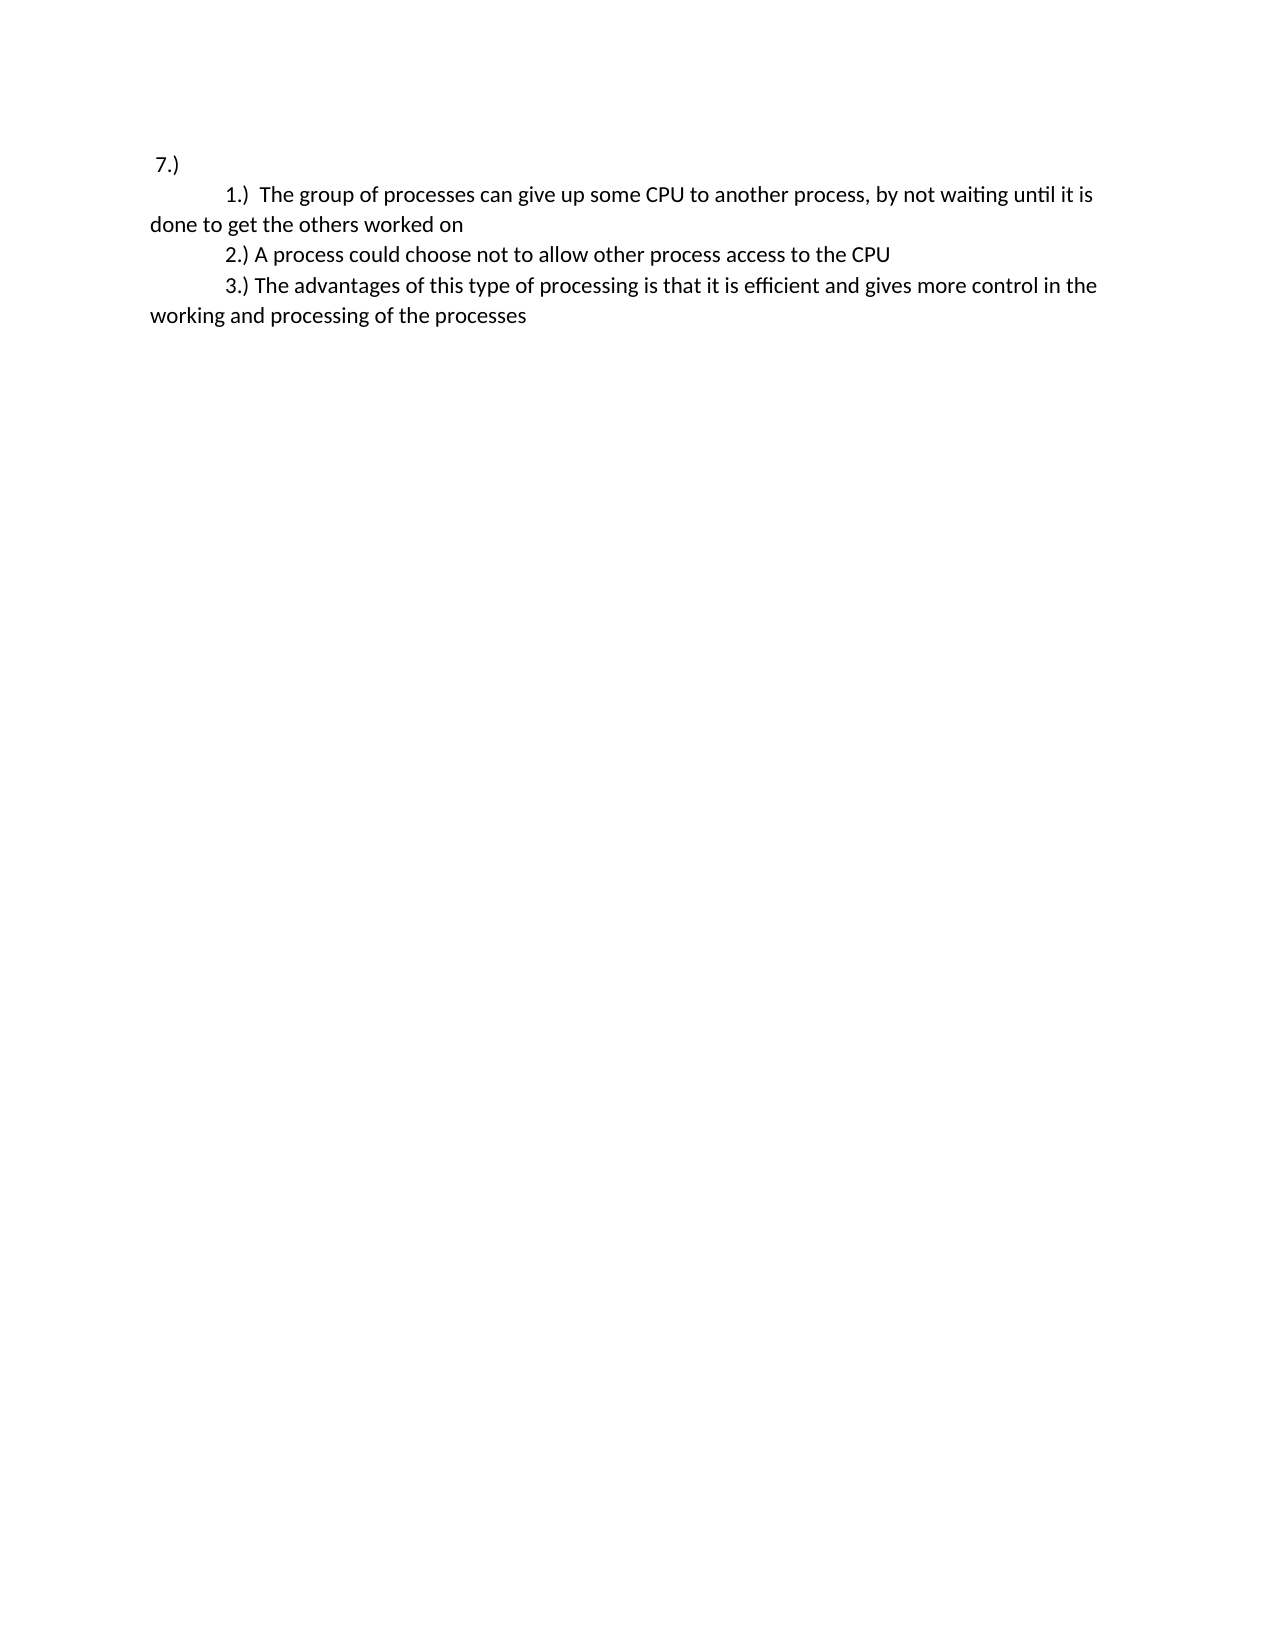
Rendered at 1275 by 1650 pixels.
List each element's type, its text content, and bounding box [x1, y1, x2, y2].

text 2.) A process could choose not to allow other process access to the CPU [150, 241, 1125, 269]
text 7.) [150, 150, 1125, 178]
text 3.) The advantages of this type of processing is that it is efficient and gives more control in the working and processing of the processes [150, 271, 1125, 329]
text 1.) The group of processes can give up some CPU to another process, by not waiting until it is done to get the others worked on [150, 180, 1125, 238]
